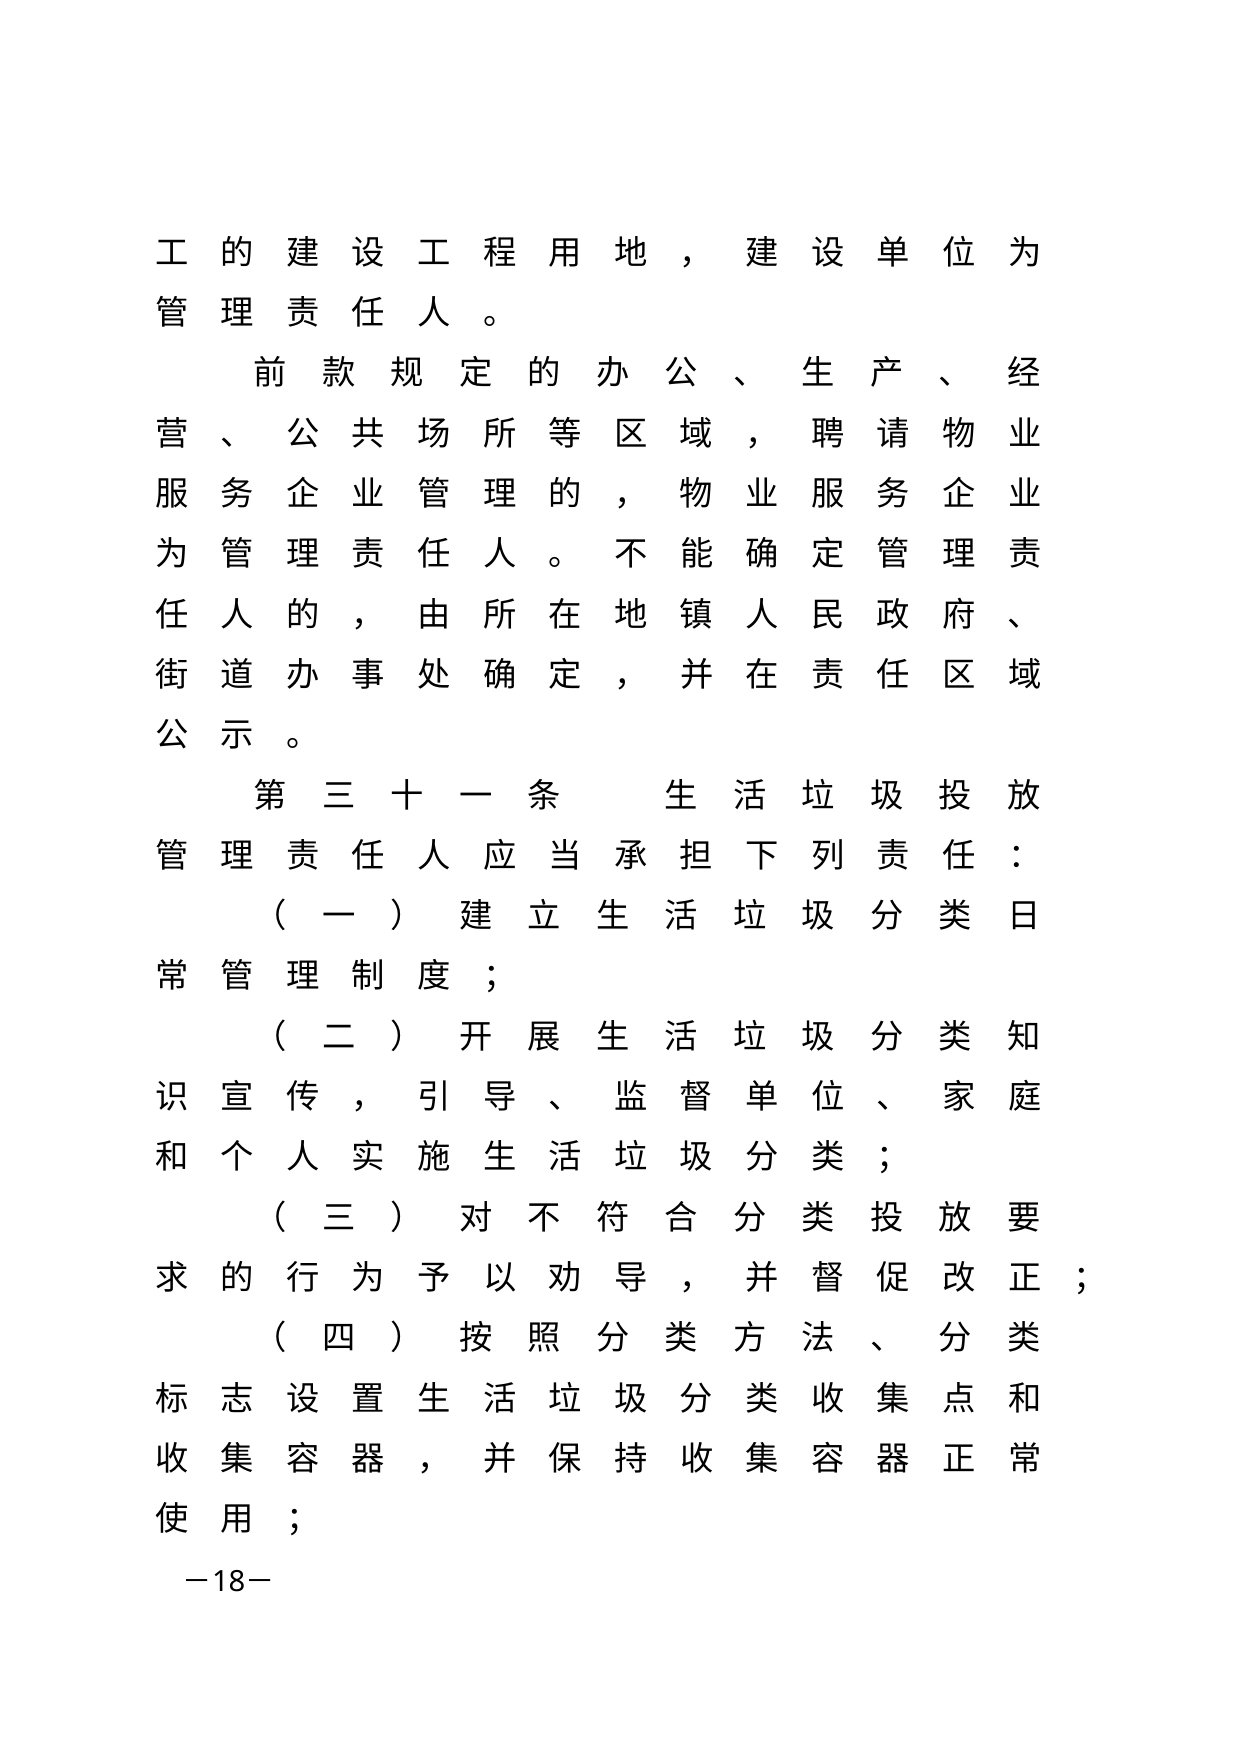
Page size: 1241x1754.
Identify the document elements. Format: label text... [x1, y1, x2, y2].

text 前款规定的办公、生产、经营、公共场所等区域，聘请物业服务企业管理的，物业服务企业为管理责任人。不能确定管理责任人的，由所在地镇人民政府、街道办事处确定，并在责任区域公示。 [155, 340, 1073, 762]
text （三）对不符合分类投放要求的行为予以劝导，并督促改正； [155, 1184, 1073, 1305]
text （四）按照分类方法、分类标志设置生活垃圾分类收集点和收集容器，并保持收集容器正常使用； [155, 1305, 1073, 1546]
text （二）开展生活垃圾分类知识宣传，引导、监督单位、家庭和个人实施生活垃圾分类； [155, 1003, 1073, 1184]
text 第三十一条 生活垃圾投放管理责任人应当承担下列责任： [155, 762, 1073, 883]
text （四）建设工程的施工现场，施工单位为管理责任人；尚未开工的建设工程用地，建设单位为管理责任人。 [155, 219, 1073, 340]
text （一）建立生活垃圾分类日常管理制度； [155, 883, 1073, 1003]
